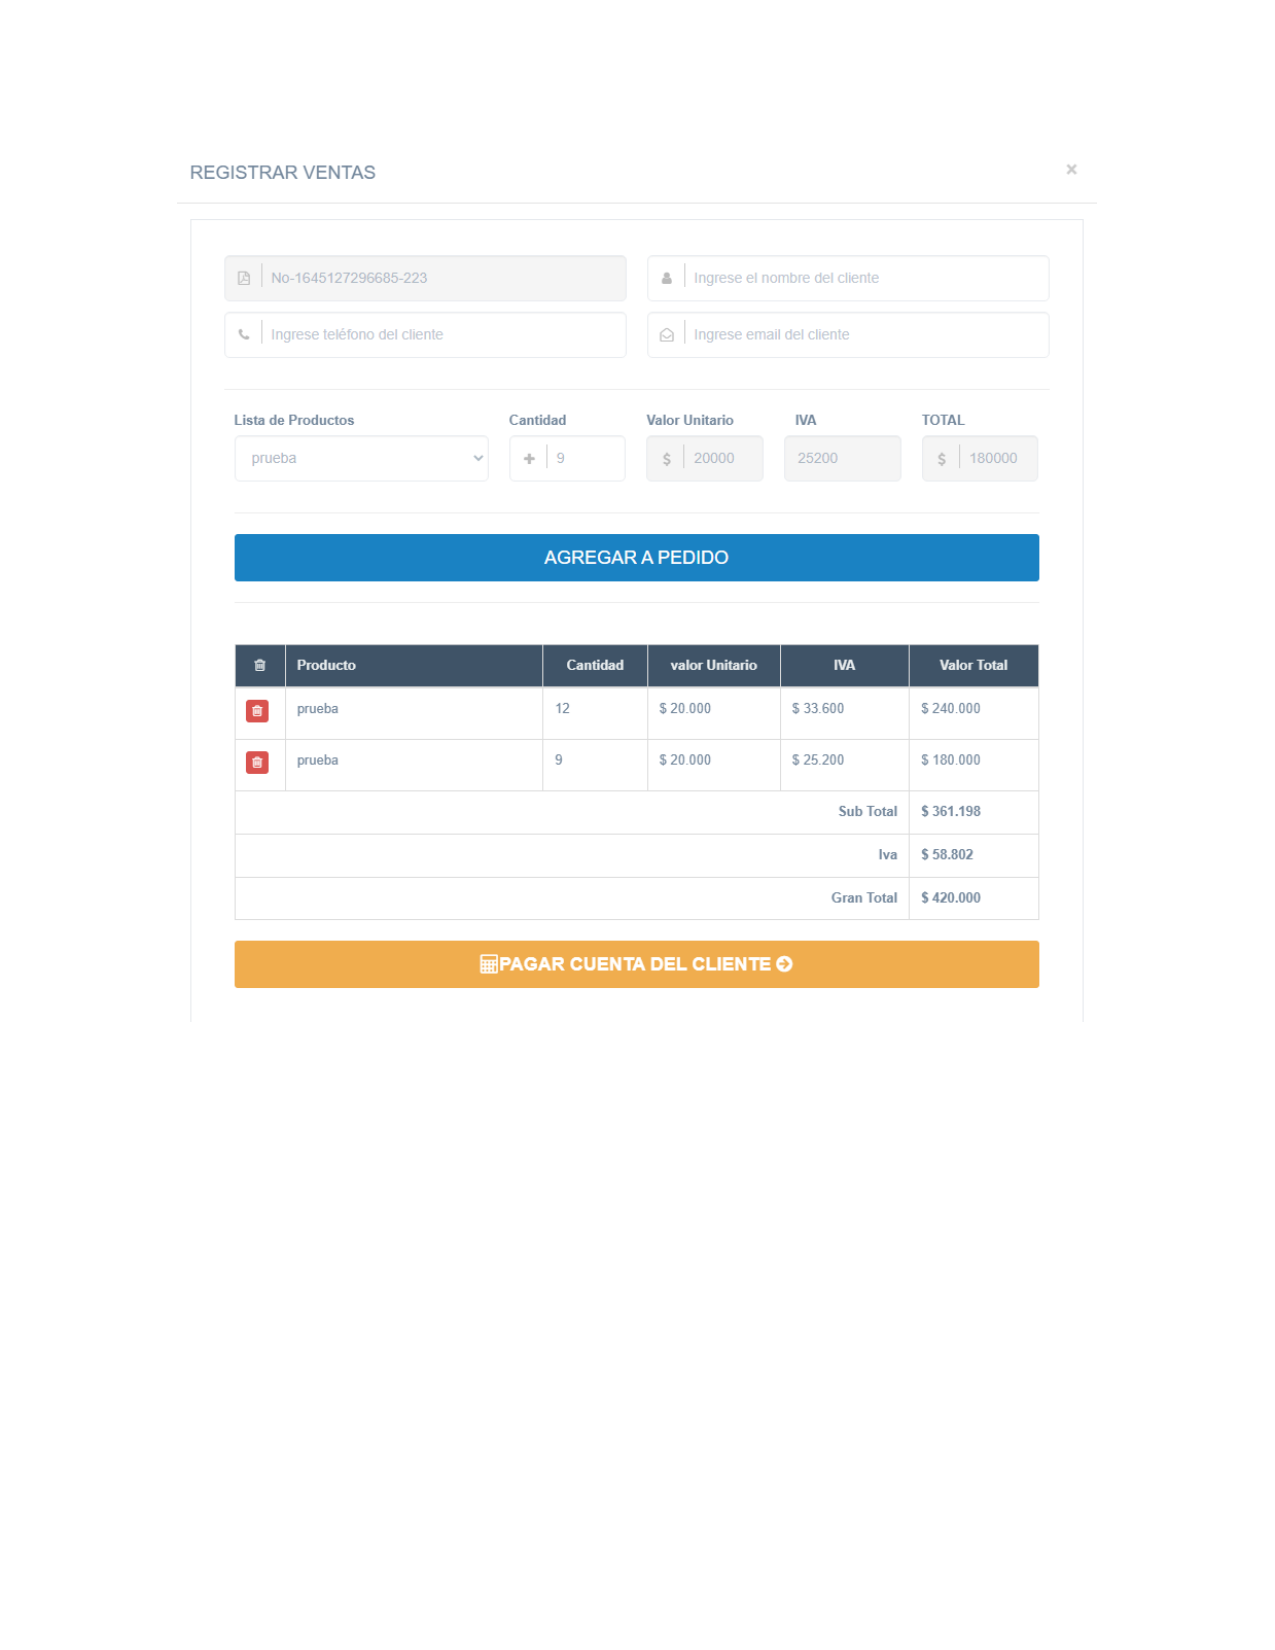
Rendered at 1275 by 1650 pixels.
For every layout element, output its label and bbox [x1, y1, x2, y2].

picture [177, 147, 1097, 1022]
